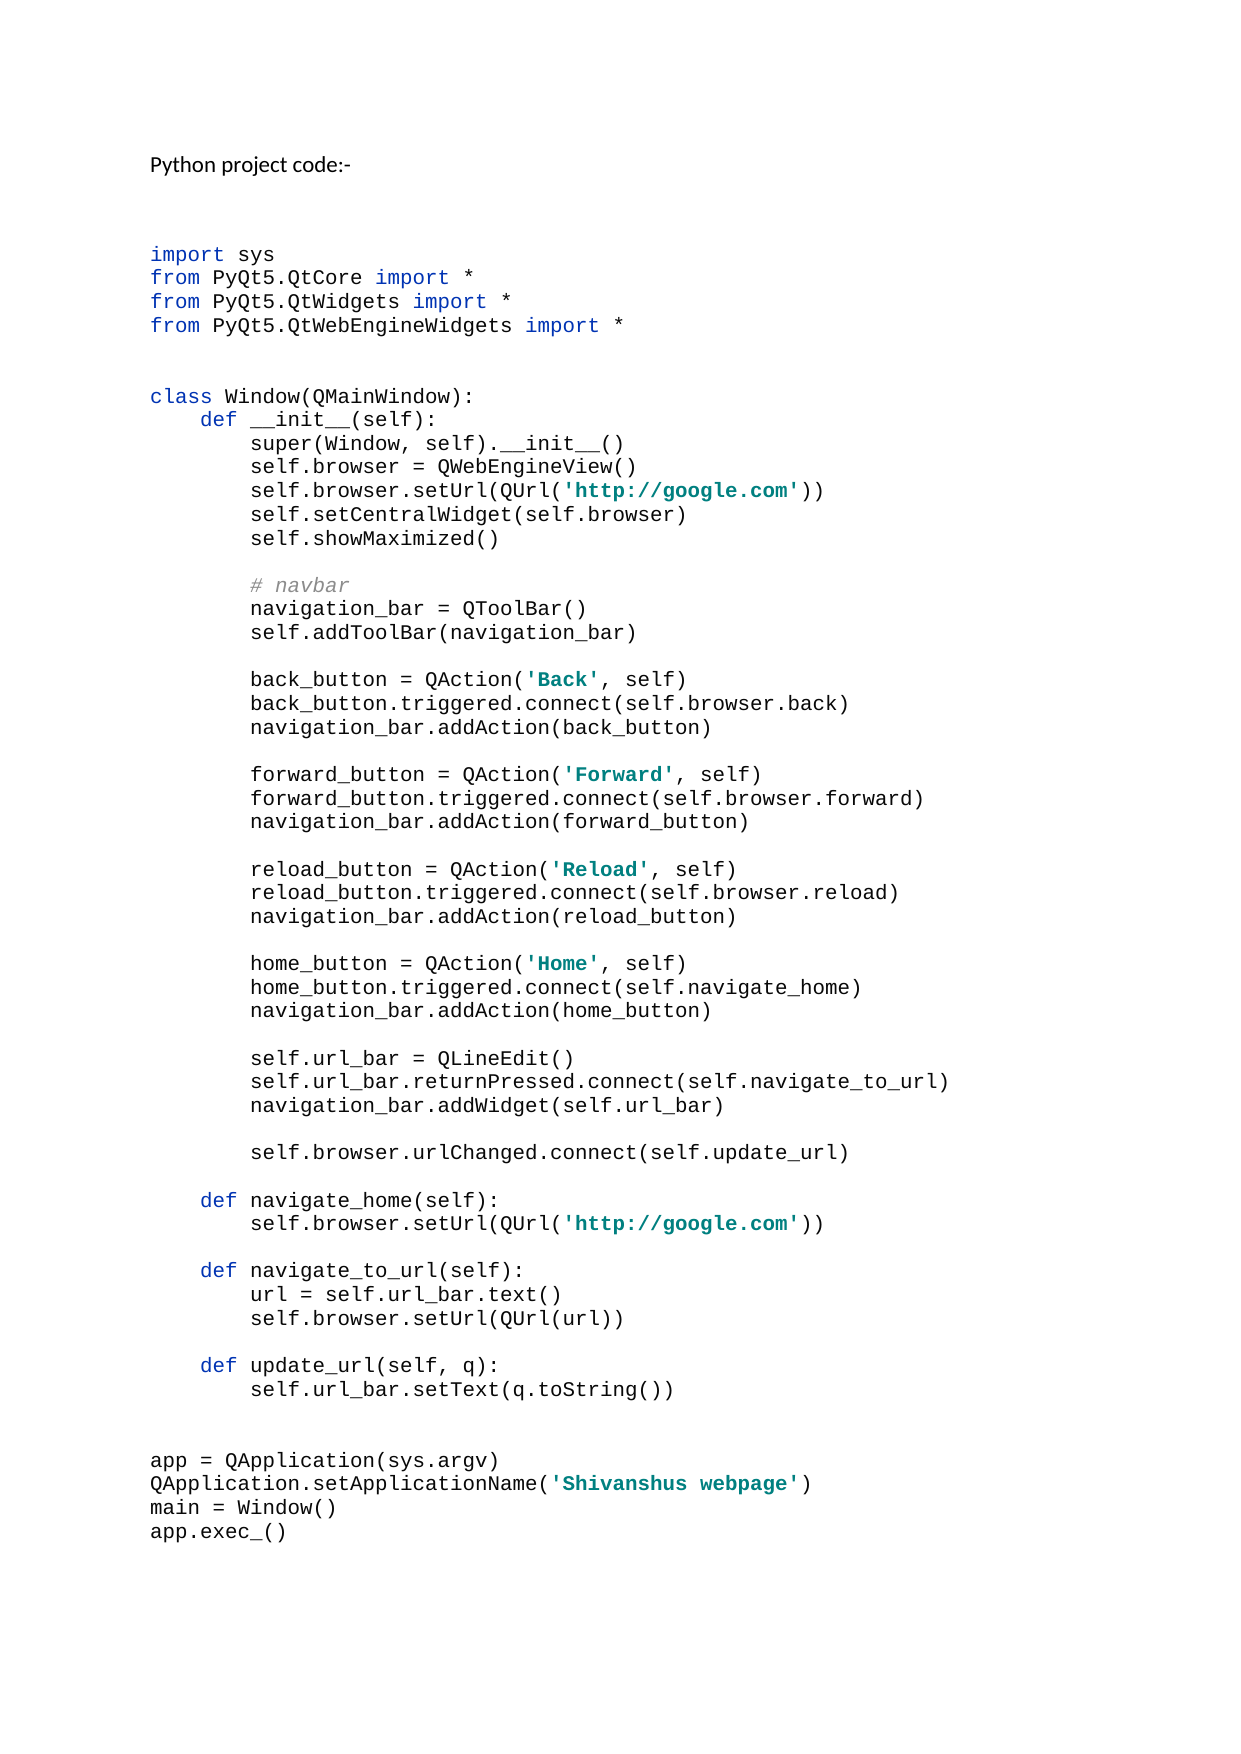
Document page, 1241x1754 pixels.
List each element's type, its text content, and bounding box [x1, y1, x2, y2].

text Python project code:- [150, 150, 1090, 178]
text import sys from PyQt5.QtCore import * from PyQt5.QtWidgets import * from PyQt5.QtWebEngineWidgets import * class Window(QMainWindow): def __init__(self): super(Window, self).__init__() self.browser = QWebEngineView() self.browser.setUrl(QUrl('http://google.com')) self.setCentralWidget(self.browser) self.showMaximized() # navbar navigation_bar = QToolBar() self.addToolBar(navigation_bar) back_button = QAction('Back', self) back_button.triggered.connect(self.browser.back) navigation_bar.addAction(back_button) forward_button = QAction('Forward', self) forward_button.triggered.connect(self.browser.forward) navigation_bar.addAction(forward_button) reload_button = QAction('Reload', self) reload_button.triggered.connect(self.browser.reload) navigation_bar.addAction(reload_button) home_button = QAction('Home', self) home_button.triggered.connect(self.navigate_home) navigation_bar.addAction(home_button) self.url_bar = QLineEdit() self.url_bar.returnPressed.connect(self.navigate_to_url) navigation_bar.addWidget(self.url_bar) self.browser.urlChanged.connect(self.update_url) def navigate_home(self): self.browser.setUrl(QUrl('http://google.com')) def navigate_to_url(self): url = self.url_bar.text() self.browser.setUrl(QUrl(url)) def update_url(self, q): self.url_bar.setText(q.toString()) app = QApplication(sys.argv) QApplication.setApplicationName('Shivanshus webpage') main = Window() app.exec_() [150, 244, 1090, 1544]
